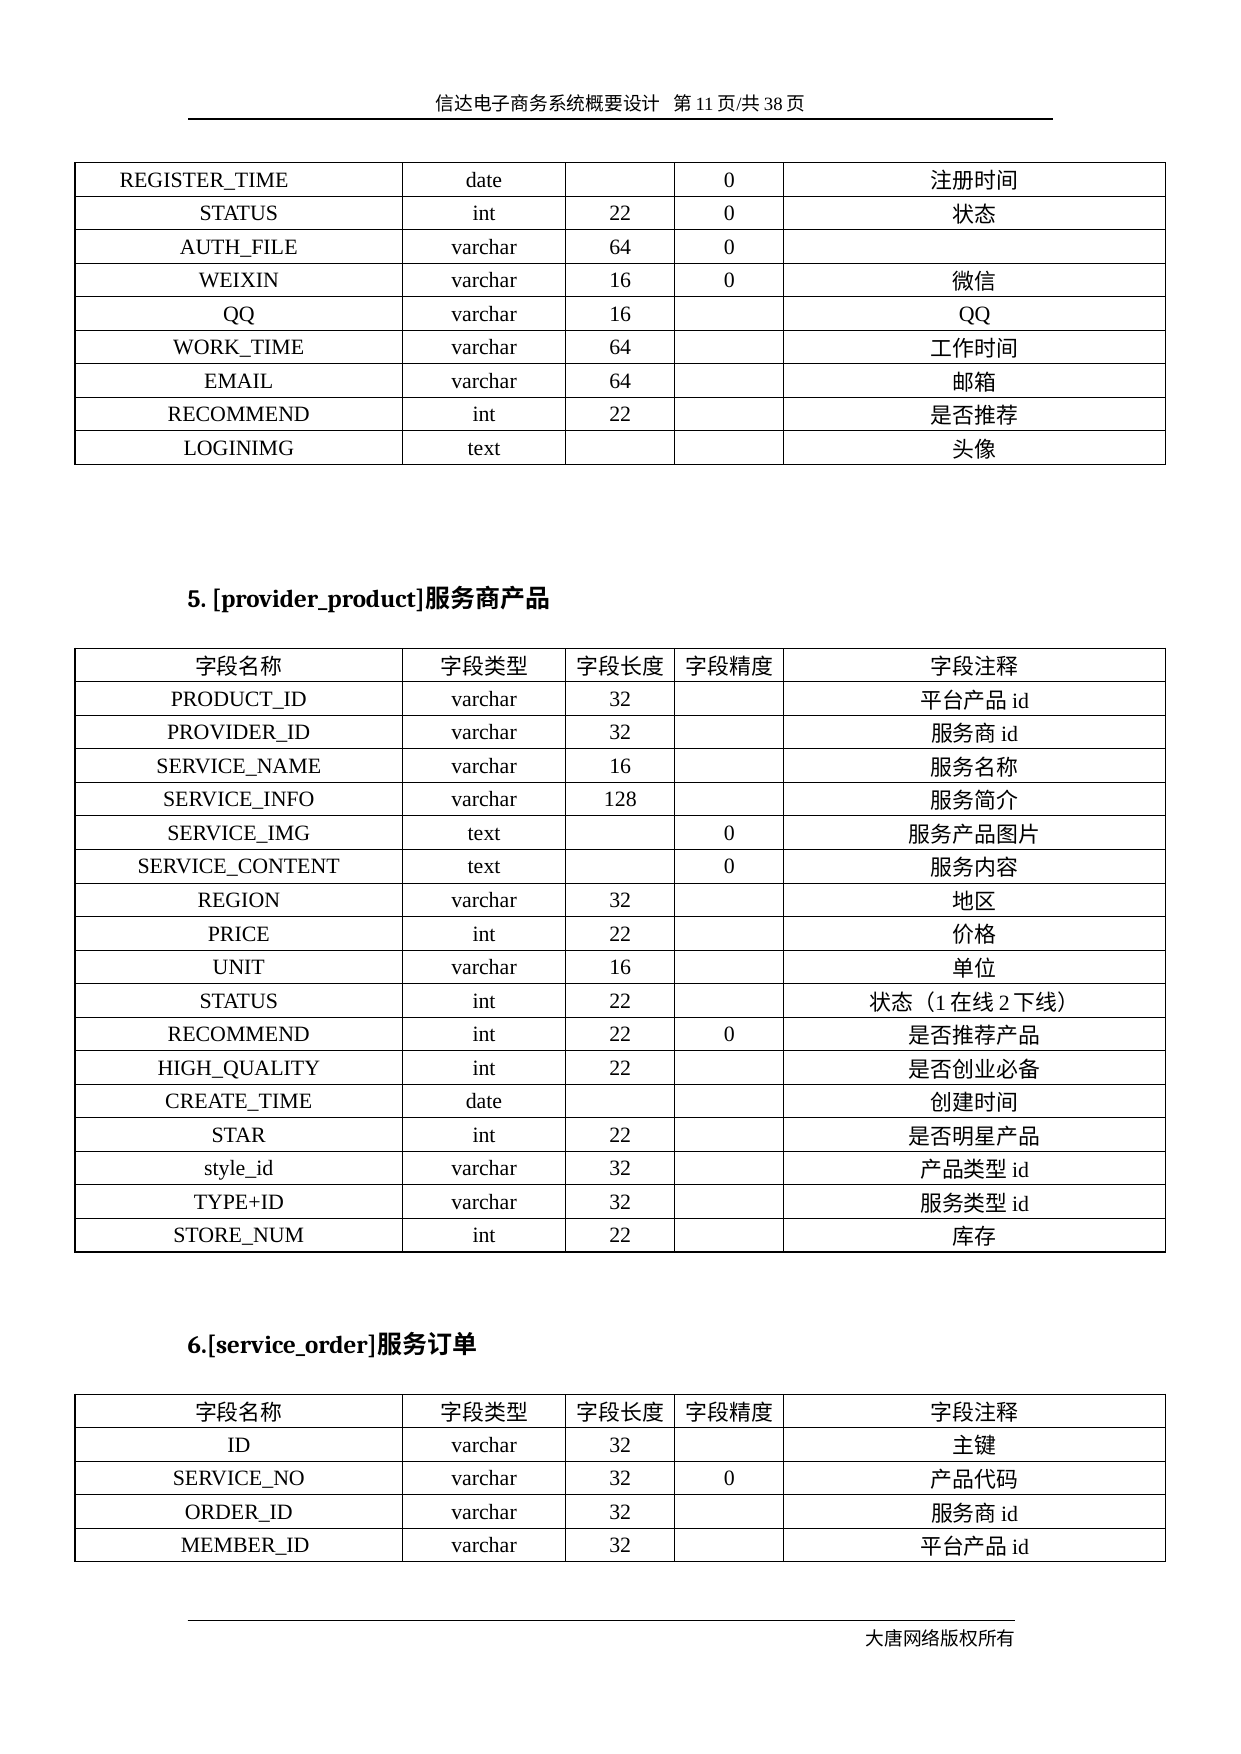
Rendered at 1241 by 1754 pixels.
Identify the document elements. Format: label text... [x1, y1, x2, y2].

table_cell 16 [566, 951, 674, 983]
table_cell 32 [566, 1495, 674, 1528]
table_cell SERVICE_NAME [76, 749, 402, 782]
table_cell 0 [675, 264, 783, 296]
table_header 字段精度 [675, 649, 783, 681]
table_cell int [403, 917, 565, 949]
table_cell 是否推荐 [784, 398, 1165, 430]
table_cell 32 [566, 884, 674, 916]
table_cell 库存 [784, 1219, 1165, 1251]
table_cell 16 [566, 297, 674, 330]
table_cell [675, 884, 783, 916]
subtitle 5. [provider_product]服务商产品 [187, 564, 1053, 629]
table_cell 平台产品id [784, 1529, 1165, 1561]
table_cell 产品代码 [784, 1462, 1165, 1494]
table_cell [675, 783, 783, 815]
table_cell varchar [403, 1152, 565, 1184]
table_cell 32 [566, 1462, 674, 1494]
table_header 字段精度 [675, 1395, 783, 1427]
table_cell date [403, 163, 565, 196]
table_cell 0 [675, 1462, 783, 1494]
table_cell LOGINIMG [76, 431, 402, 464]
table_cell 32 [566, 1428, 674, 1461]
table_cell varchar [403, 716, 565, 748]
table_cell 地区 [784, 884, 1165, 916]
table_cell 服务类型id [784, 1185, 1165, 1218]
table_cell varchar [403, 951, 565, 983]
table_cell [675, 297, 783, 330]
table_cell [675, 398, 783, 430]
table_cell 服务内容 [784, 850, 1165, 882]
table_cell [675, 1529, 783, 1561]
table_cell [675, 431, 783, 464]
table_cell varchar [403, 884, 565, 916]
table_cell TYPE+ID [76, 1185, 402, 1218]
table_cell 22 [566, 1051, 674, 1084]
subtitle 6.[service_order]服务订单 [187, 1310, 1053, 1375]
table_cell 是否创业必备 [784, 1051, 1165, 1084]
table_cell 邮箱 [784, 364, 1165, 397]
table_cell WORK_TIME [76, 331, 402, 363]
table_cell 0 [675, 163, 783, 196]
table_cell varchar [403, 783, 565, 815]
table_cell [675, 917, 783, 949]
table_cell 32 [566, 1152, 674, 1184]
table_cell PRICE [76, 917, 402, 949]
table_header 字段长度 [566, 649, 674, 681]
table_cell ID [76, 1428, 402, 1461]
table_cell PRODUCT_ID [76, 682, 402, 715]
table_cell 是否明星产品 [784, 1118, 1165, 1151]
table_cell 22 [566, 917, 674, 949]
table_cell 0 [675, 816, 783, 849]
table_cell RECOMMEND [76, 1018, 402, 1050]
table_header 字段名称 [76, 649, 402, 681]
table_cell [675, 1152, 783, 1184]
table_cell 服务简介 [784, 783, 1165, 815]
table_cell varchar [403, 264, 565, 296]
table_cell 0 [675, 1018, 783, 1050]
table_cell 是否推荐产品 [784, 1018, 1165, 1050]
table_cell [675, 1185, 783, 1218]
table_cell 32 [566, 1529, 674, 1561]
table_cell 32 [566, 1185, 674, 1218]
table_cell varchar [403, 331, 565, 363]
table_cell [675, 1085, 783, 1117]
table_cell 22 [566, 197, 674, 229]
table_cell SERVICE_IMG [76, 816, 402, 849]
table_cell RECOMMEND [76, 398, 402, 430]
table_cell REGISTER_TIME [76, 163, 402, 196]
table_cell SERVICE_CONTENT [76, 850, 402, 882]
table_cell 22 [566, 1219, 674, 1251]
table_cell [784, 230, 1165, 263]
table_header 字段注释 [784, 649, 1165, 681]
table_cell varchar [403, 749, 565, 782]
table_cell 平台产品id [784, 682, 1165, 715]
table_cell MEMBER_ID [76, 1529, 402, 1561]
table_cell int [403, 398, 565, 430]
table_cell style_id [76, 1152, 402, 1184]
table_cell [675, 1219, 783, 1251]
table_cell text [403, 816, 565, 849]
table_cell 工作时间 [784, 331, 1165, 363]
table_cell [675, 682, 783, 715]
table_cell 0 [675, 197, 783, 229]
table_cell varchar [403, 1529, 565, 1561]
table_header 字段长度 [566, 1395, 674, 1427]
table_cell 单位 [784, 951, 1165, 983]
table_header 字段注释 [784, 1395, 1165, 1427]
table_cell QQ [76, 297, 402, 330]
table_cell [566, 816, 674, 849]
table_header 字段类型 [403, 649, 565, 681]
table_cell STATUS [76, 984, 402, 1017]
table_cell 22 [566, 984, 674, 1017]
table_cell varchar [403, 1495, 565, 1528]
table_cell 服务产品图片 [784, 816, 1165, 849]
table_cell 64 [566, 230, 674, 263]
table_cell 产品类型id [784, 1152, 1165, 1184]
table_cell 64 [566, 331, 674, 363]
table_cell 头像 [784, 431, 1165, 464]
table_cell 0 [675, 230, 783, 263]
table_cell WEIXIN [76, 264, 402, 296]
table_cell varchar [403, 1462, 565, 1494]
table_cell [675, 364, 783, 397]
table_cell 价格 [784, 917, 1165, 949]
table_cell 状态 [784, 197, 1165, 229]
table_cell text [403, 431, 565, 464]
table_cell 创建时间 [784, 1085, 1165, 1117]
table_cell 0 [675, 850, 783, 882]
table_cell 32 [566, 682, 674, 715]
table_cell STORE_NUM [76, 1219, 402, 1251]
table_cell varchar [403, 1428, 565, 1461]
table_cell SERVICE_INFO [76, 783, 402, 815]
table_cell 64 [566, 364, 674, 397]
table_cell [566, 850, 674, 882]
table_cell [675, 716, 783, 748]
table_cell varchar [403, 682, 565, 715]
table_cell [675, 331, 783, 363]
table_cell STATUS [76, 197, 402, 229]
table_cell 22 [566, 1018, 674, 1050]
table_cell [675, 749, 783, 782]
table_cell date [403, 1085, 565, 1117]
table_cell varchar [403, 230, 565, 263]
table_cell [675, 1118, 783, 1151]
table_cell text [403, 850, 565, 882]
table_cell REGION [76, 884, 402, 916]
table_cell [675, 951, 783, 983]
table_cell int [403, 1018, 565, 1050]
table_cell 32 [566, 716, 674, 748]
table_cell [566, 1085, 674, 1117]
table_cell [675, 984, 783, 1017]
table_cell STAR [76, 1118, 402, 1151]
table_cell [675, 1428, 783, 1461]
table_cell [566, 431, 674, 464]
table_cell ORDER_ID [76, 1495, 402, 1528]
table_cell [566, 163, 674, 196]
table_cell 服务名称 [784, 749, 1165, 782]
table_cell 微信 [784, 264, 1165, 296]
table_cell 服务商id [784, 1495, 1165, 1528]
table_cell UNIT [76, 951, 402, 983]
table_cell EMAIL [76, 364, 402, 397]
table_header 字段类型 [403, 1395, 565, 1427]
table_cell 服务商id [784, 716, 1165, 748]
table_cell QQ [784, 297, 1165, 330]
table_cell 主键 [784, 1428, 1165, 1461]
table_cell PROVIDER_ID [76, 716, 402, 748]
table_cell SERVICE_NO [76, 1462, 402, 1494]
table_cell int [403, 1219, 565, 1251]
table_cell int [403, 1051, 565, 1084]
table_cell [675, 1051, 783, 1084]
table_header 字段名称 [76, 1395, 402, 1427]
table_cell varchar [403, 364, 565, 397]
table_cell 128 [566, 783, 674, 815]
table_cell varchar [403, 1185, 565, 1218]
table_cell 22 [566, 1118, 674, 1151]
table_cell 注册时间 [784, 163, 1165, 196]
table_cell int [403, 984, 565, 1017]
table_cell 22 [566, 398, 674, 430]
table_cell 16 [566, 749, 674, 782]
table_cell [675, 1495, 783, 1528]
table_cell 16 [566, 264, 674, 296]
table_cell varchar [403, 297, 565, 330]
table_cell int [403, 197, 565, 229]
table_cell AUTH_FILE [76, 230, 402, 263]
table_cell HIGH_QUALITY [76, 1051, 402, 1084]
table_cell 状态（1在线2下线） [784, 984, 1165, 1017]
table_cell int [403, 1118, 565, 1151]
table_cell CREATE_TIME [76, 1085, 402, 1117]
